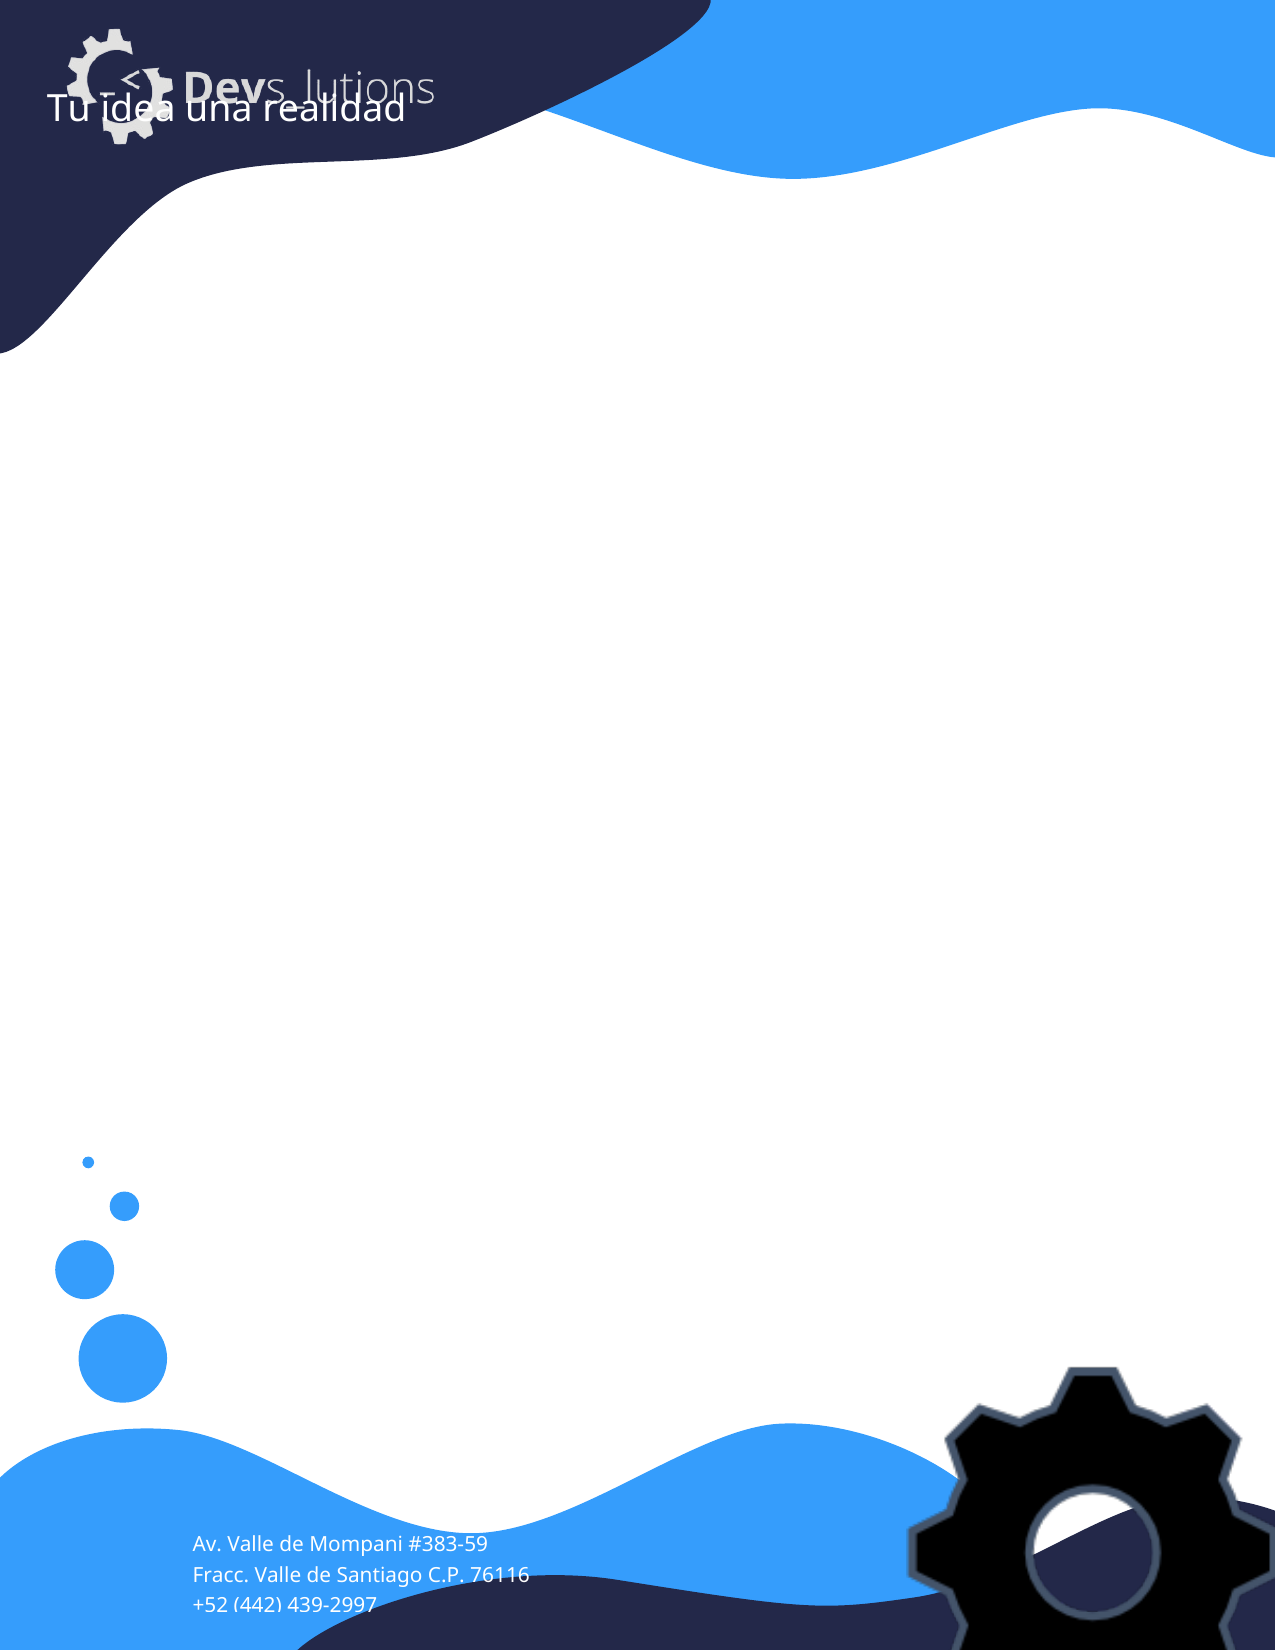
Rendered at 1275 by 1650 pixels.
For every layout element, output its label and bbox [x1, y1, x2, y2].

picture [782, 1300, 1275, 1650]
